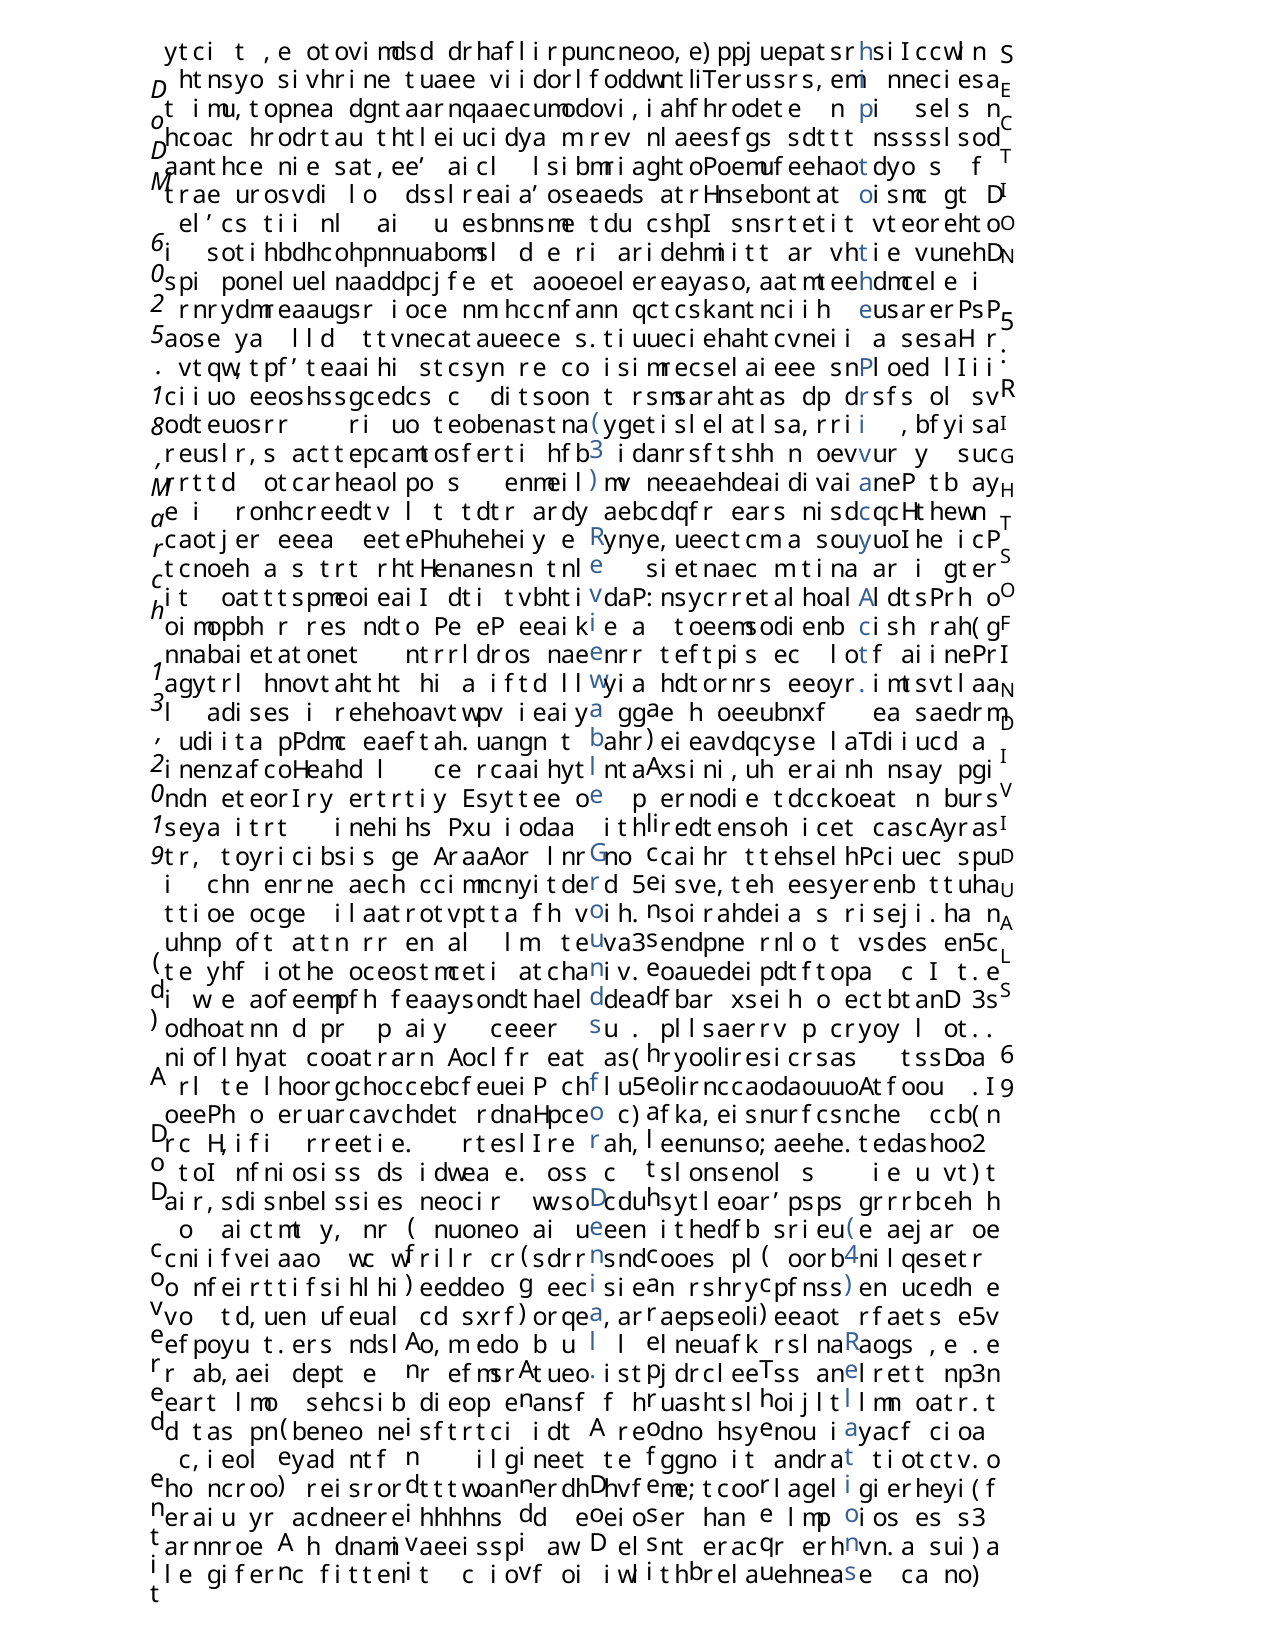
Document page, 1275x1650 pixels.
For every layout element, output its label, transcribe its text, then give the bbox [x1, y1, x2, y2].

text SECTION 5:RIGHTS OF INDIVIDUALS 69 [1000, 37, 1014, 1137]
text (a) A licensed health care professional has determined, in the exercise of professional judgment, that the access requested is reasonably likely to endanger the life or physical safety of the individual or another person; [646, 37, 702, 1589]
text (b) The PHI makes reference to another person, unless such other person is a health care provider, and a licensed health care professional has determined, in the exercise of professional judgment, that the access requested is reasonably likely to cause substantial harm to such other person; or [688, 37, 773, 1589]
